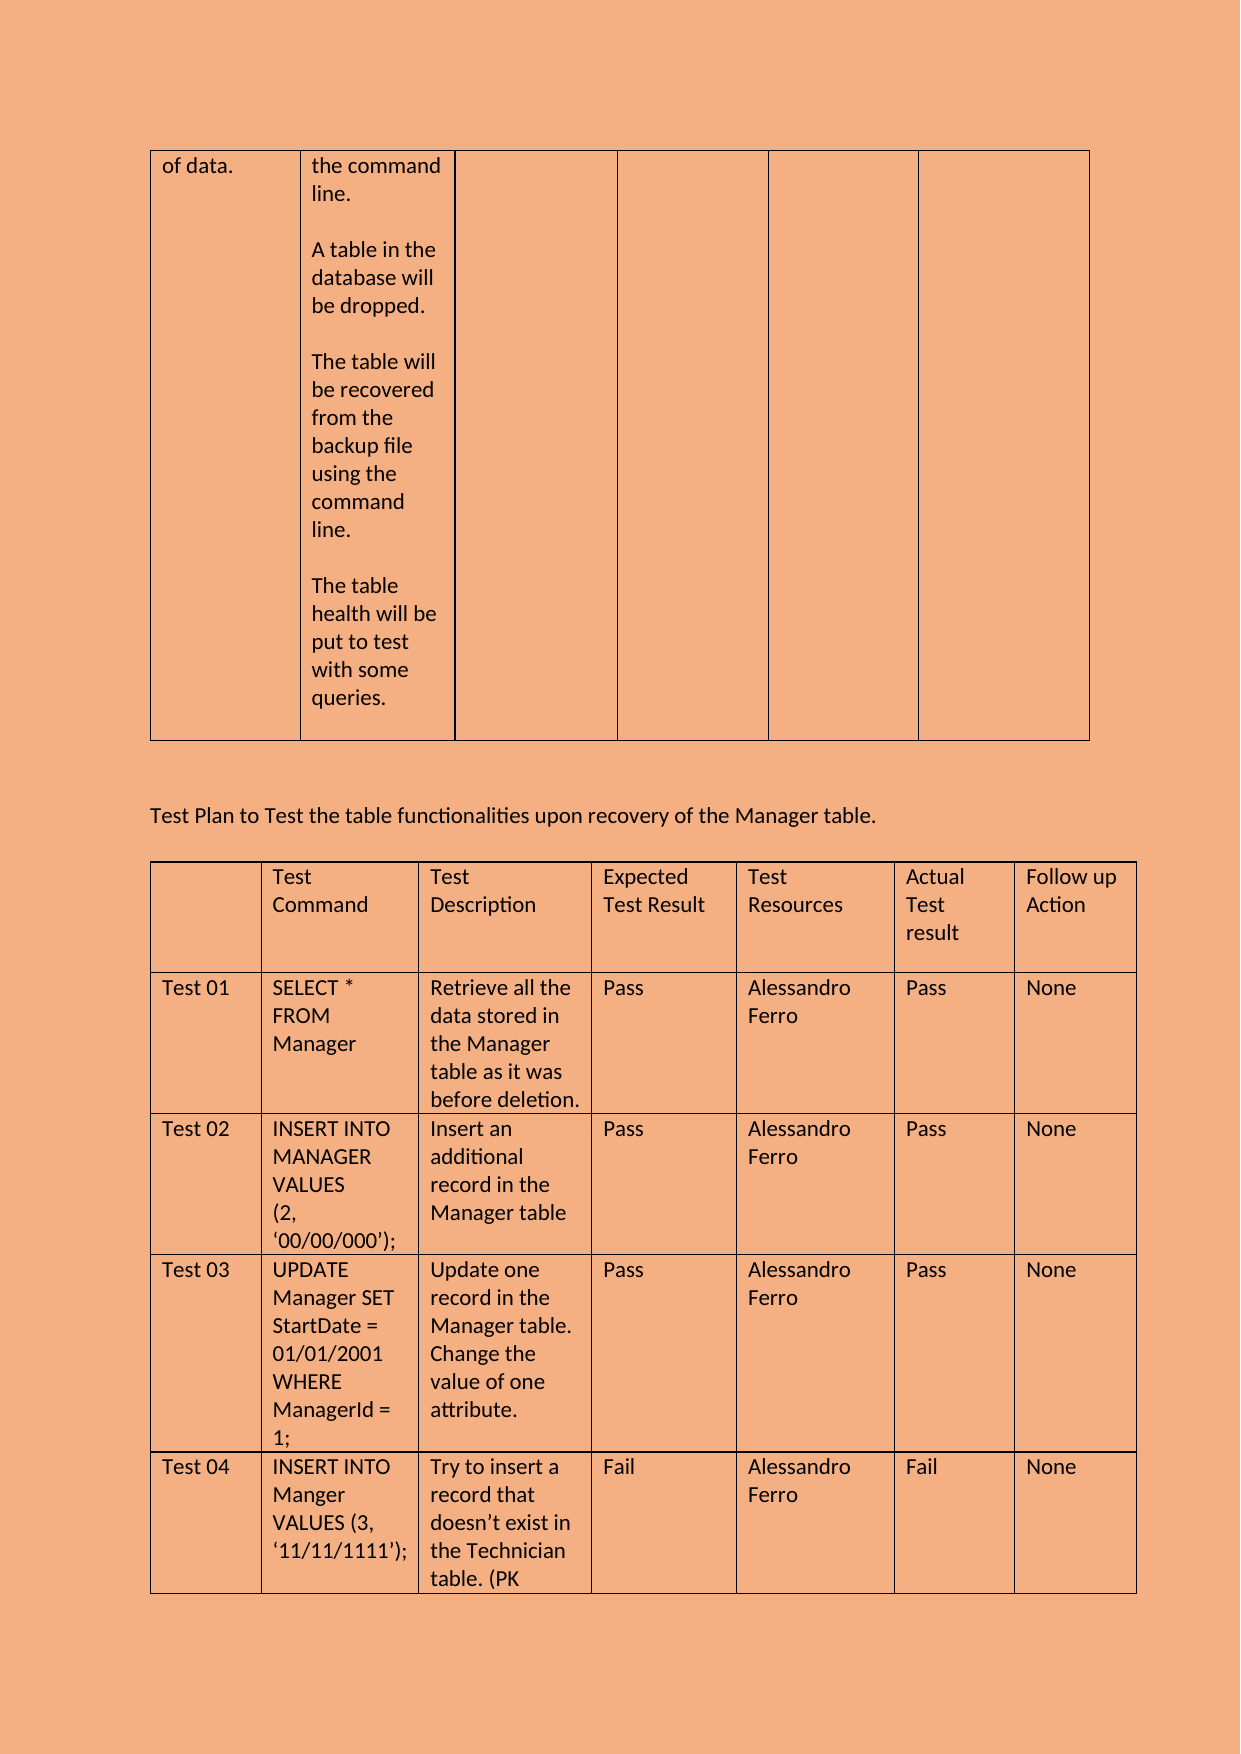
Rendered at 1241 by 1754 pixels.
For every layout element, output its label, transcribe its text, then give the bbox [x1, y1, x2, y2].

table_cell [456, 151, 617, 739]
table_cell Alessandro Ferro [737, 1114, 894, 1254]
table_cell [301, 151, 454, 739]
table_cell Fail [592, 1453, 736, 1592]
table_cell Retrieve all the data stored in the Manager table as it was before deletion. [419, 973, 591, 1113]
text Test Plan to Test the table functionalities upon recovery of the Manager table. [150, 801, 1090, 829]
table_cell Test 01 [151, 973, 261, 1113]
table_cell Test 02 [151, 1114, 261, 1254]
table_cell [618, 151, 768, 739]
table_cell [419, 1453, 591, 1592]
table_cell Alessandro Ferro [737, 1453, 894, 1592]
table_cell Insert an additional record in the Manager table [419, 1114, 591, 1254]
table_cell Test 03 [151, 1255, 261, 1451]
table_cell Alessandro Ferro [737, 973, 894, 1113]
table_header Test Command [262, 863, 418, 972]
table_cell None [1015, 973, 1136, 1113]
table_cell INSERT INTO MANAGER VALUES (2, ‘00/00/000’); [262, 1114, 418, 1254]
table_cell None [1015, 1114, 1136, 1254]
table_cell Test 04 [151, 1453, 261, 1592]
table_cell Pass [895, 973, 1014, 1113]
table_header Follow up Action [1015, 863, 1136, 972]
table_cell None [1015, 1255, 1136, 1451]
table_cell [769, 151, 918, 739]
table_cell Fail [895, 1453, 1014, 1592]
table_cell Pass [592, 973, 736, 1113]
table_cell Pass [895, 1114, 1014, 1254]
table_header Test Resources [737, 863, 894, 972]
table_header Actual Test result [895, 863, 1014, 972]
table_header [151, 863, 261, 972]
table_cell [262, 1453, 418, 1592]
table_header Expected Test Result [592, 863, 736, 972]
table_cell UPDATE Manager SET StartDate = 01/01/2001 WHERE ManagerId = 1; [262, 1255, 418, 1451]
table_cell None [1015, 1453, 1136, 1592]
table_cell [919, 151, 1089, 739]
table_cell SELECT * FROM Manager [262, 973, 418, 1113]
table_cell Pass [592, 1255, 736, 1451]
table_cell Update one record in the Manager table. Change the value of one attribute. [419, 1255, 591, 1451]
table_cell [151, 151, 300, 739]
table_cell Alessandro Ferro [737, 1255, 894, 1451]
table_header Test Description [419, 863, 591, 972]
table_cell Pass [592, 1114, 736, 1254]
table_cell Pass [895, 1255, 1014, 1451]
